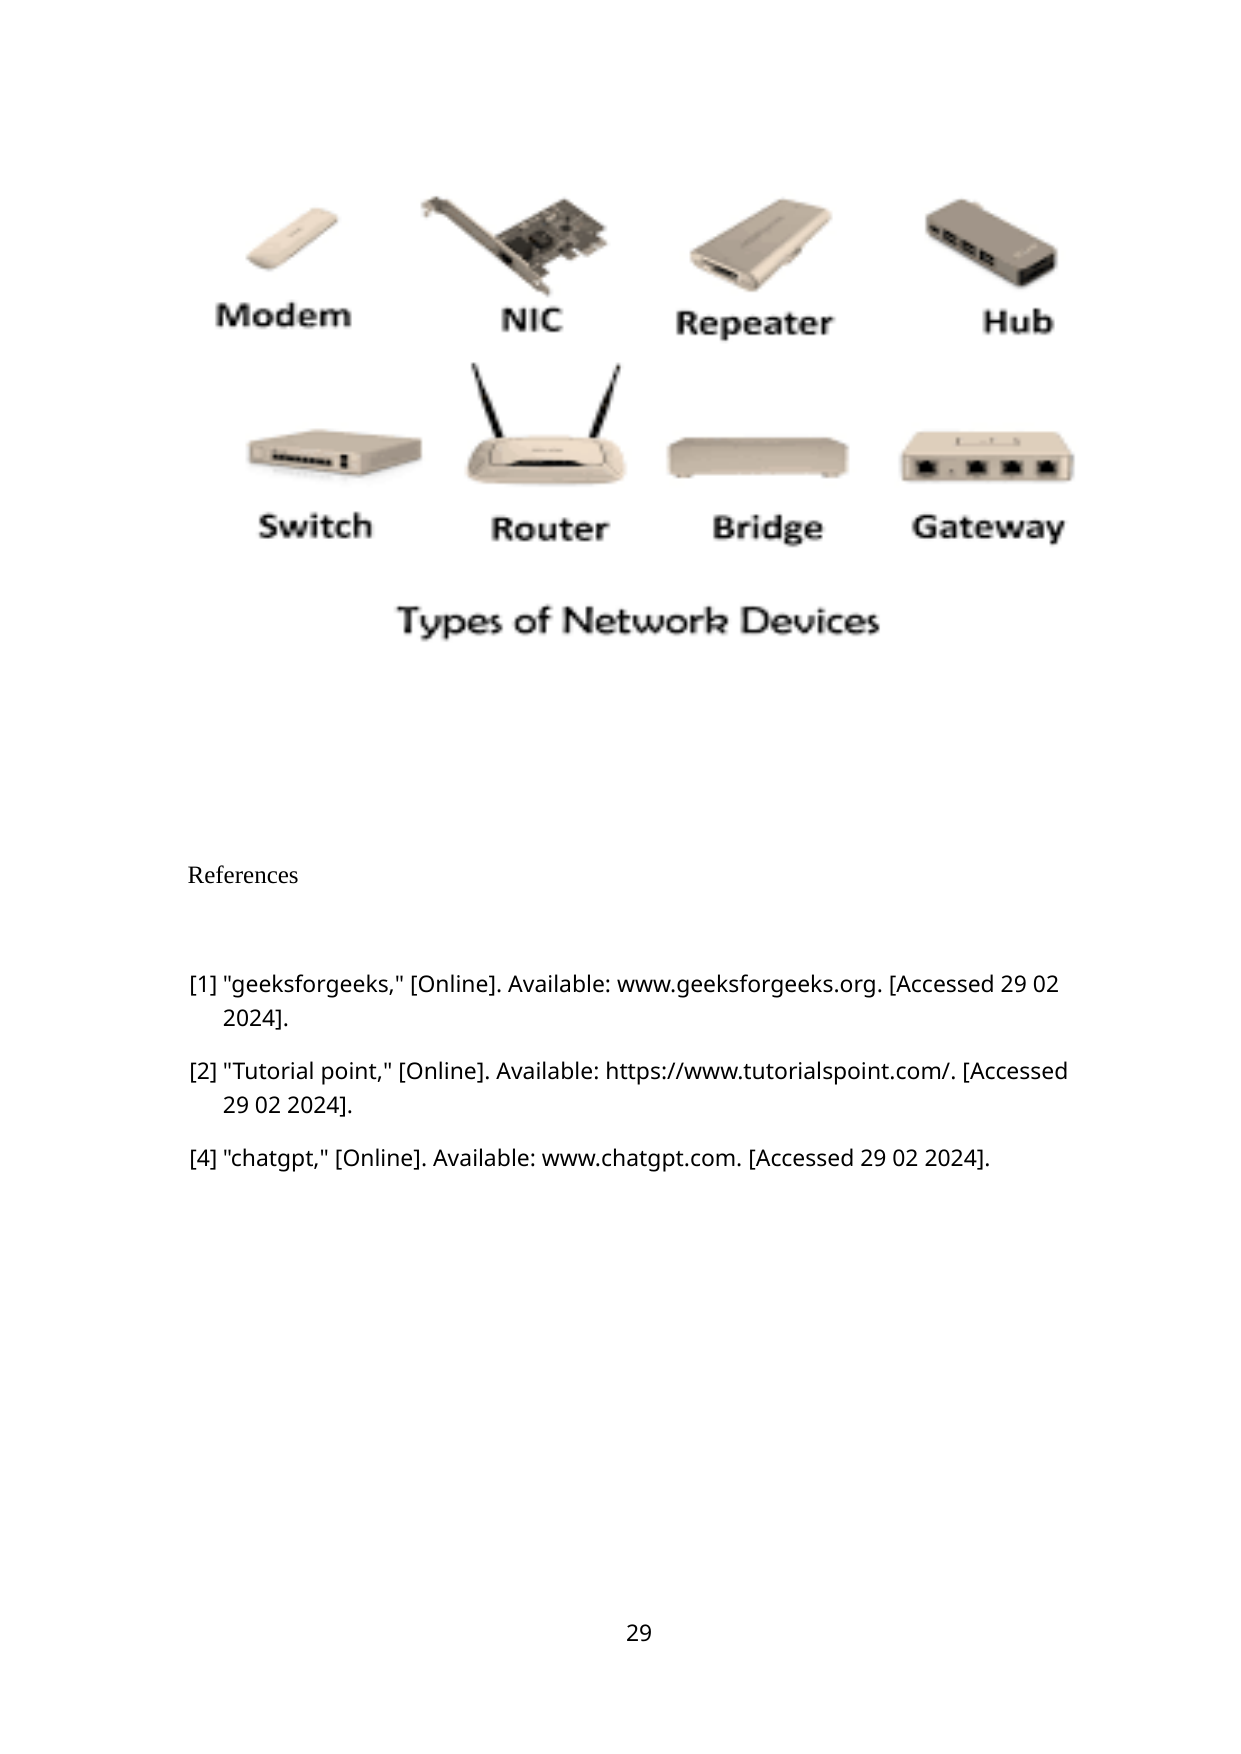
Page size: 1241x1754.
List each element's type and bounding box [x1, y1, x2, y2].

picture [187, 150, 1092, 688]
